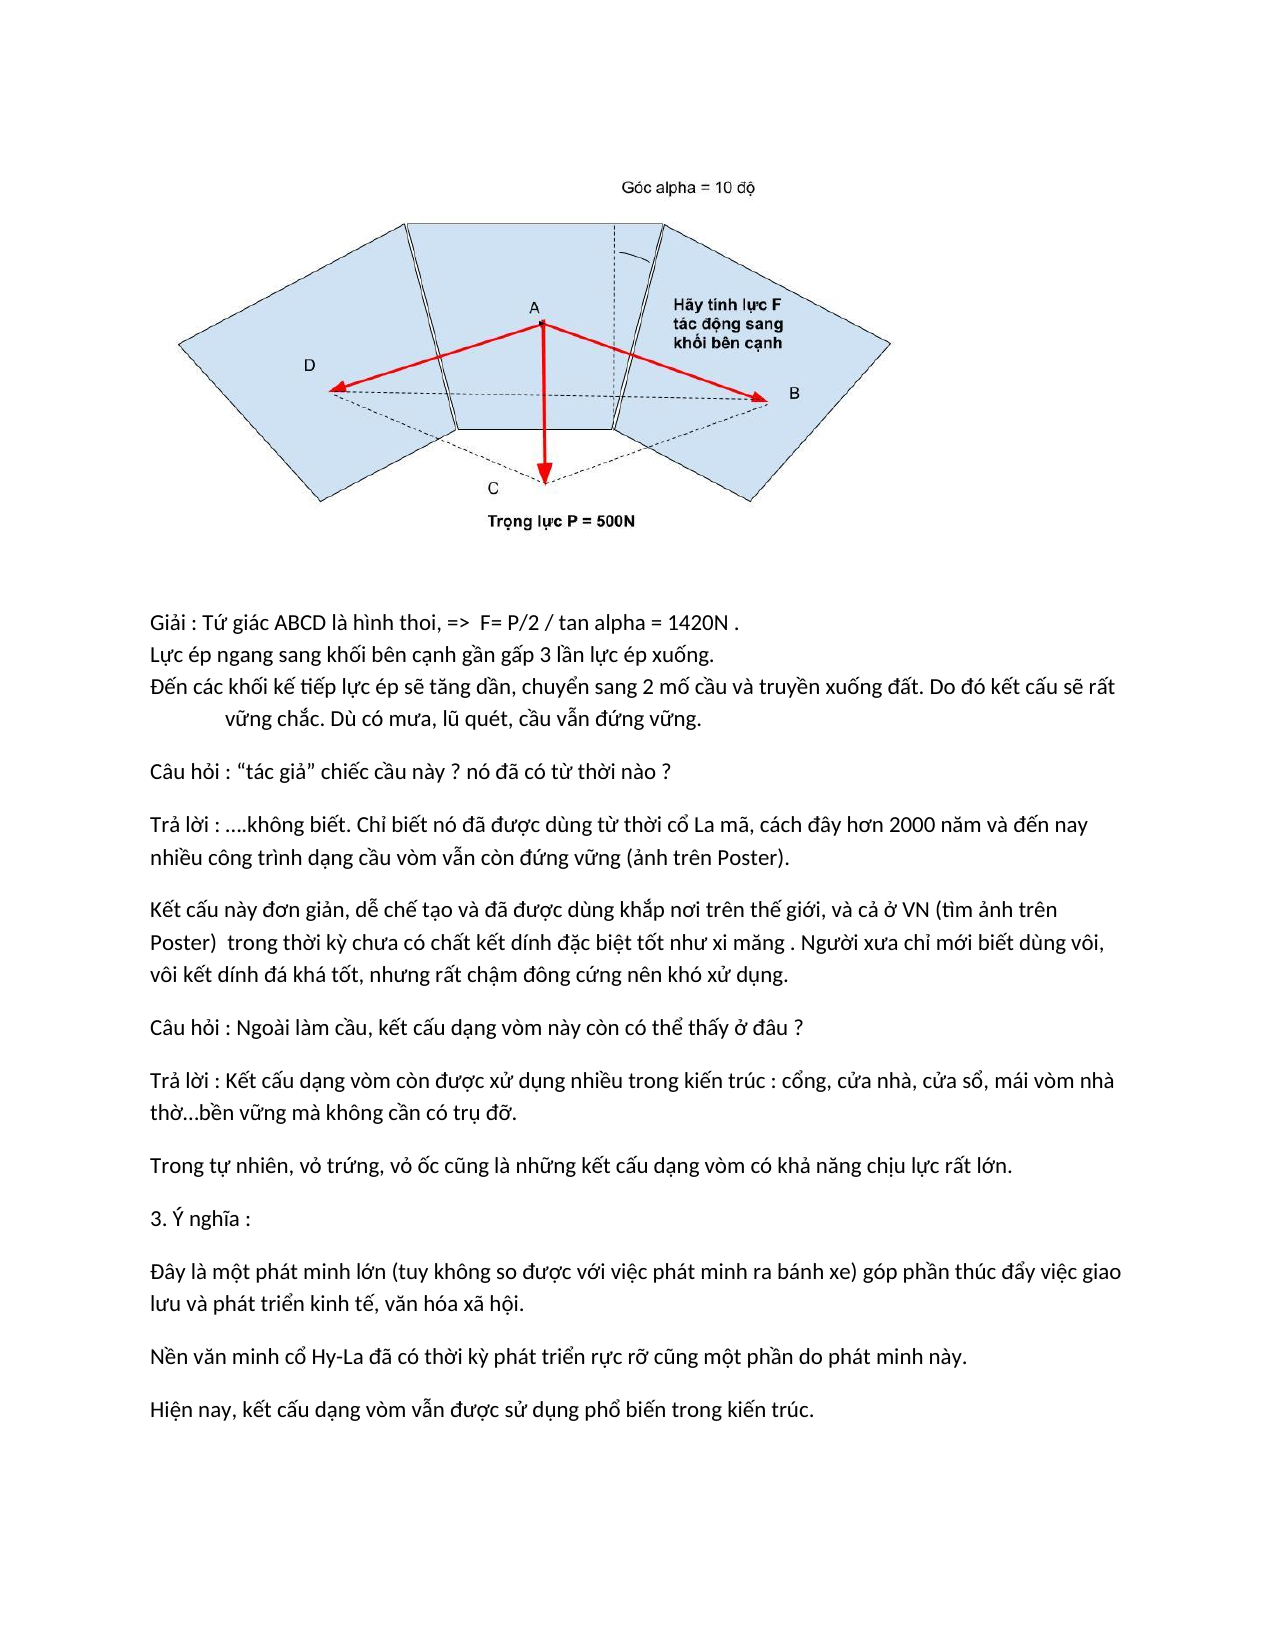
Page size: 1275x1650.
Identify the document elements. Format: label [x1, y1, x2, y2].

picture [150, 150, 916, 566]
